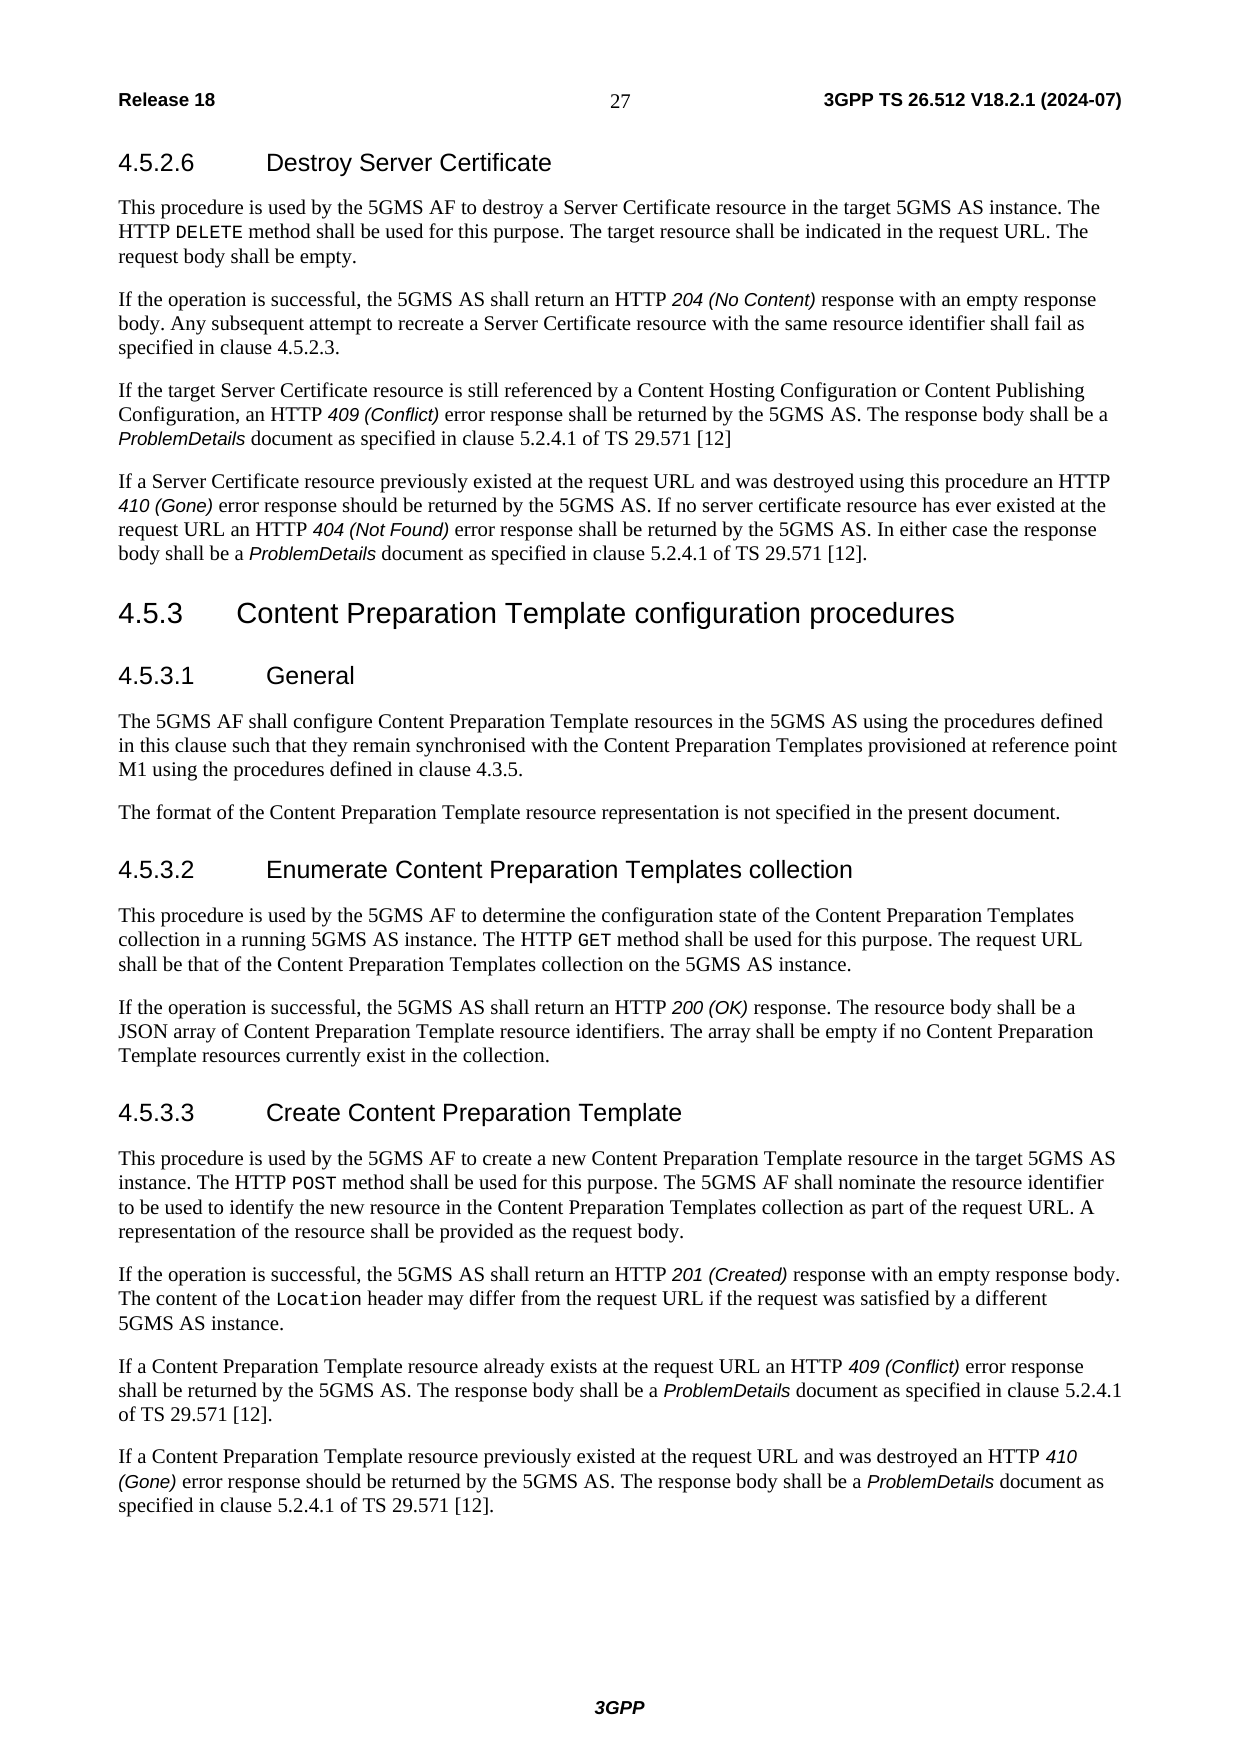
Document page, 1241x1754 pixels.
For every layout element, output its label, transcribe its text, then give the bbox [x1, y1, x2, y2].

text If a Content Preparation Template resource previously existed at the request URL and was destroyed an HTTP 410 (Gone) error response should be returned by the 5GMS AS. The response body shall be a ProblemDetails document as specified in clause 5.2.4.1 of TS 29.571 [12]. [118, 1444, 1122, 1517]
subtitle 4.5.3 Content Preparation Template configuration procedures [118, 597, 1122, 630]
text This procedure is used by the 5GMS AF to create a new Content Preparation Template resource in the target 5GMS AS instance. The HTTP POST method shall be used for this purpose. The 5GMS AF shall nominate the resource identifier to be used to identify the new resource in the Content Preparation Templates collection as part of the request URL. A representation of the resource shall be provided as the request body. [118, 1146, 1122, 1243]
text If a Content Preparation Template resource already exists at the request URL an HTTP 409 (Conflict) error response shall be returned by the 5GMS AS. The response body shall be a ProblemDetails document as specified in clause 5.2.4.1 of TS 29.571 [12]. [118, 1353, 1122, 1426]
text If the operation is successful, the 5GMS AS shall return an HTTP 201 (Created) response with an empty response body. The content of the Location header may differ from the request URL if the request was satisfied by a different 5GMS AS instance. [118, 1262, 1122, 1335]
subtitle 4.5.3.2 Enumerate Content Preparation Templates collection [118, 855, 1122, 884]
text This procedure is used by the 5GMS AF to determine the configuration state of the Content Preparation Templates collection in a running 5GMS AS instance. The HTTP GET method shall be used for this purpose. The request URL shall be that of the Content Preparation Templates collection on the 5GMS AS instance. [118, 903, 1122, 976]
text If the operation is successful, the 5GMS AS shall return an HTTP 204 (No Content) response with an empty response body. Any subsequent attempt to recreate a Server Certificate resource with the same resource identifier shall fail as specified in clause 4.5.2.3. [118, 287, 1122, 359]
text If the target Server Certificate resource is still referenced by a Content Hosting Configuration or Content Publishing Configuration, an HTTP 409 (Conflict) error response shall be returned by the 5GMS AS. The response body shall be a ProblemDetails document as specified in clause 5.2.4.1 of TS 29.571 [12] [118, 378, 1122, 450]
text If the operation is successful, the 5GMS AS shall return an HTTP 200 (OK) response. The resource body shall be a JSON array of Content Preparation Template resource identifiers. The array shall be empty if no Content Preparation Template resources currently exist in the collection. [118, 994, 1122, 1067]
text If a Server Certificate resource previously existed at the request URL and was destroyed using this procedure an HTTP 410 (Gone) error response should be returned by the 5GMS AS. If no server certificate resource has ever existed at the request URL an HTTP 404 (Not Found) error response shall be returned by the 5GMS AS. In either case the response body shall be a ProblemDetails document as specified in clause 5.2.4.1 of TS 29.571 [12]. [118, 469, 1122, 565]
text The format of the Content Preparation Template resource representation is not specified in the present document. [118, 800, 1122, 824]
text The 5GMS AF shall configure Content Preparation Template resources in the 5GMS AS using the procedures defined in this clause such that they remain synchronised with the Content Preparation Templates provisioned at reference point M1 using the procedures defined in clause 4.3.5. [118, 709, 1122, 781]
subtitle 4.5.2.6 Destroy Server Certificate [118, 148, 1122, 176]
subtitle 4.5.3.3 Create Content Preparation Template [118, 1098, 1122, 1127]
text This procedure is used by the 5GMS AF to destroy a Server Certificate resource in the target 5GMS AS instance. The HTTP DELETE method shall be used for this purpose. The target resource shall be indicated in the request URL. The request body shall be empty. [118, 195, 1122, 268]
subtitle 4.5.3.1 General [118, 661, 1122, 690]
